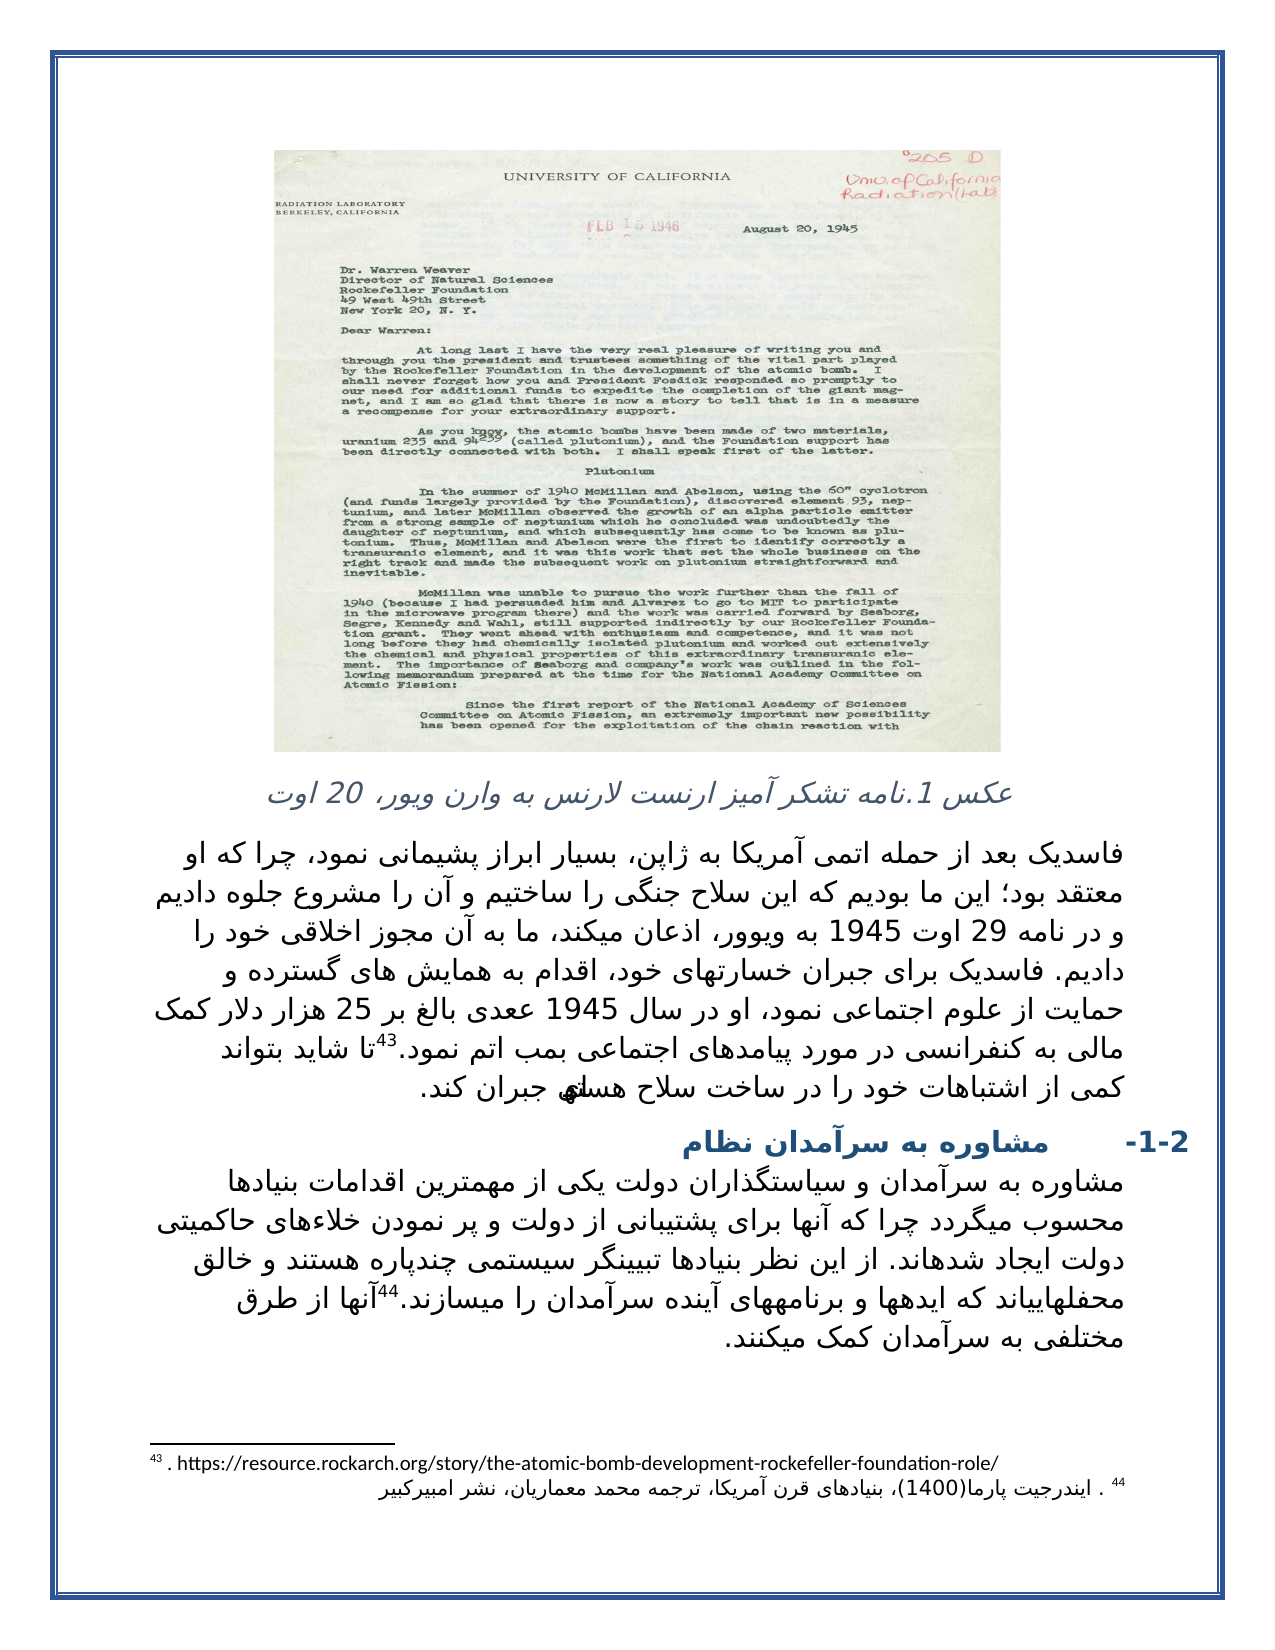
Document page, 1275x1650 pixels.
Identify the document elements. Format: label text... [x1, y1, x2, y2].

picture [274, 150, 1001, 752]
subtitle مشاوره به سرآمدان نظام [150, 1126, 1125, 1160]
text فاسدیک بعد از حمله اتمی آمریکا به ژاپن، بسیار ابراز پشیمانی نمود، چرا که او معتقد بود؛ این ما بودیم که این سلاح جنگی را ساختیم و آن را مشروع جلوه دادیم و در نامه 29 اوت 1945 به ویوور، اذعان میکند، ما به آن مجوز اخلاقی خود را دادیم. فاسدیک برای جبران خسارتهای خود، اقدام به همایش های گسترده و حمایت از علوم اجتماعی نمود، او در سال 1945 ععدی بالغ بر 25 هزار دلار کمک مالی به کنفرانسی در مورد پیامدهای اجتماعی بمب اتم نمود.تا شاید بتواند کمی از اشتباهات خود را در ساخت سلاح هستهای جبران کند. [150, 836, 1125, 1104]
text عکس 1.نامه تشکر آمیز ارنست لارنس به وارن ویور، 20 اوت [150, 777, 1125, 811]
text مشاوره به سرآمدان و سیاستگذاران دولت یکی از مهمترین اقدامات بنیادها محسوب میگردد چرا که آنها برای پشتیبانی از دولت و پر نمودن خلاءهای حاکمیتی دولت ایجاد شدهاند. از این نظر بنیادها تبیینگر سیستمی چندپاره هستند و خالق محفلهاییاند که ایدهها و برنامههای آینده سرآمدان را میسازند.آنها از طرق مختلفی به سرآمدان کمک میکنند. [150, 1165, 1125, 1354]
